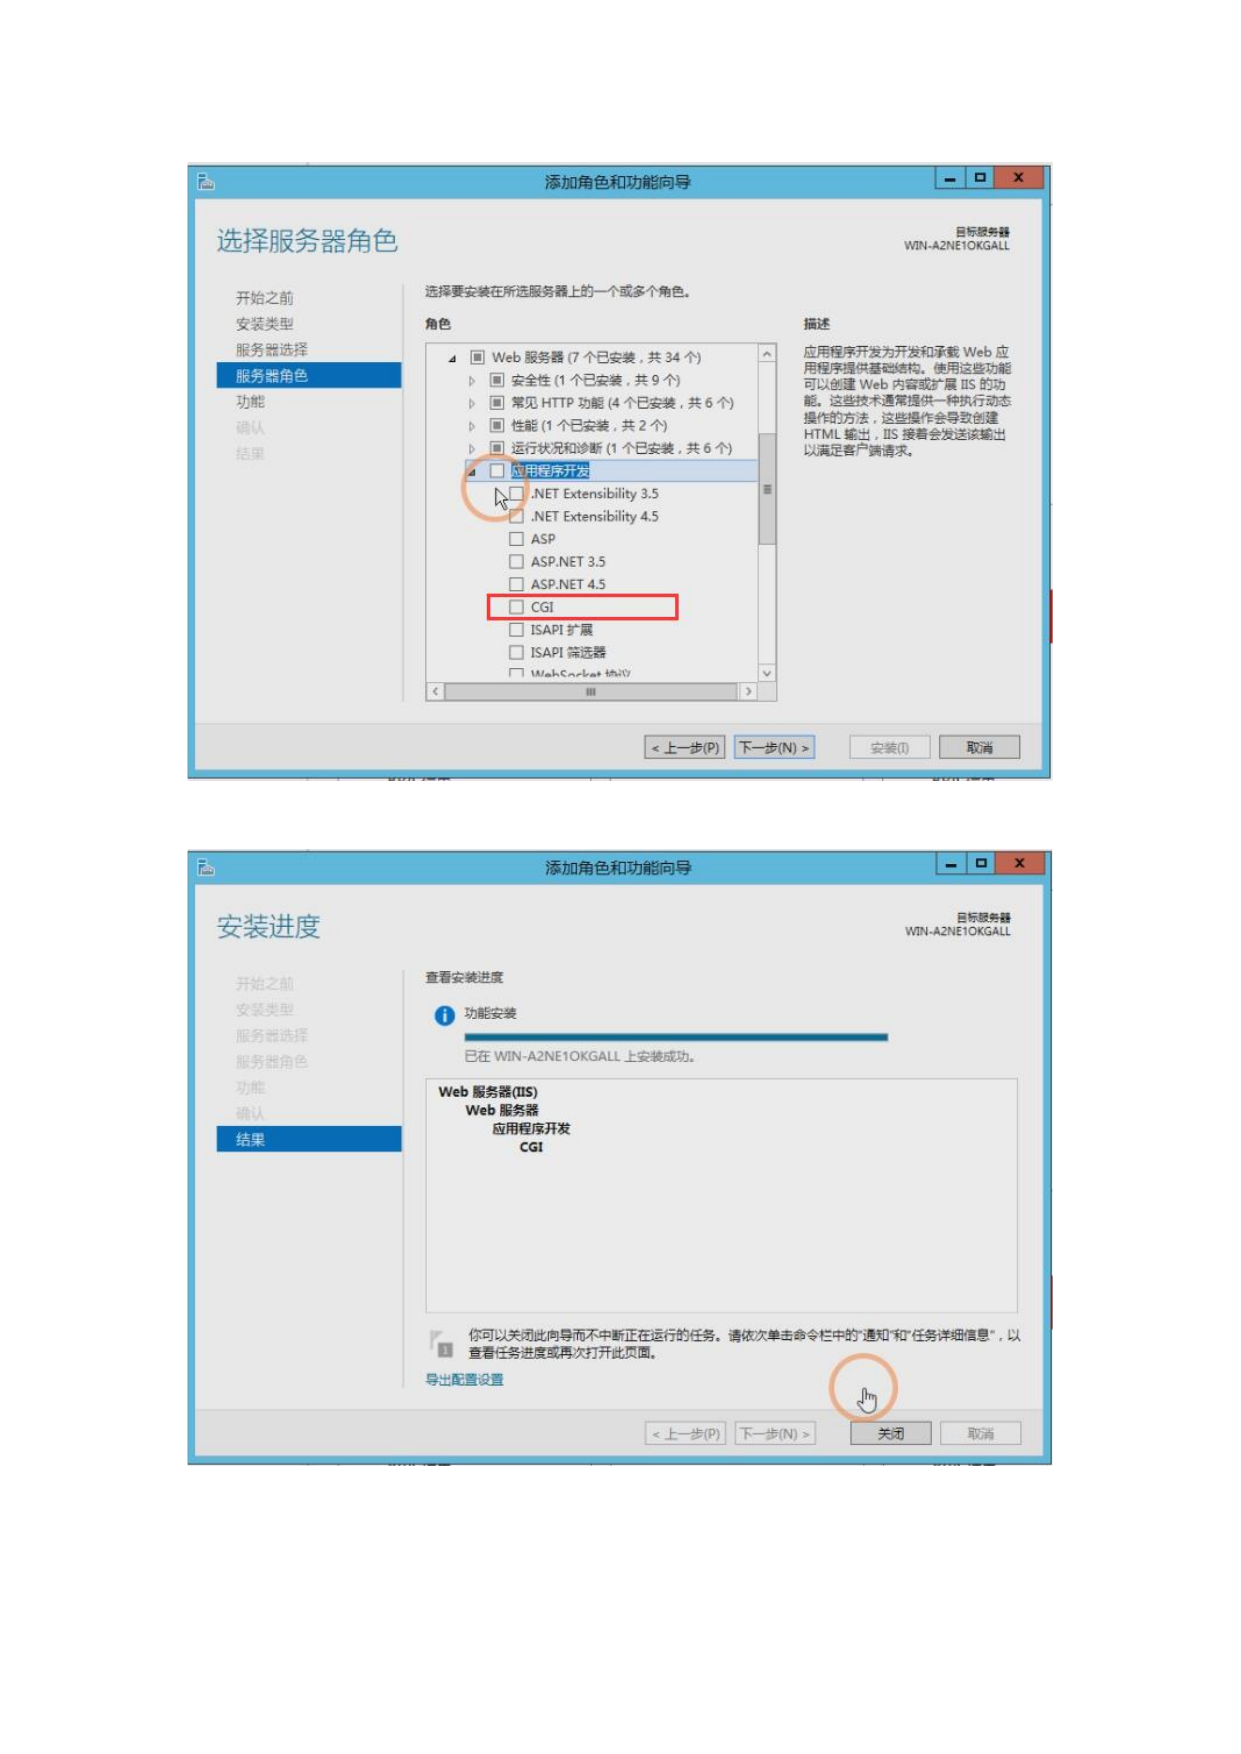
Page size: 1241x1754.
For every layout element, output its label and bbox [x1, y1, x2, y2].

picture [187, 162, 1053, 781]
picture [187, 849, 1053, 1466]
